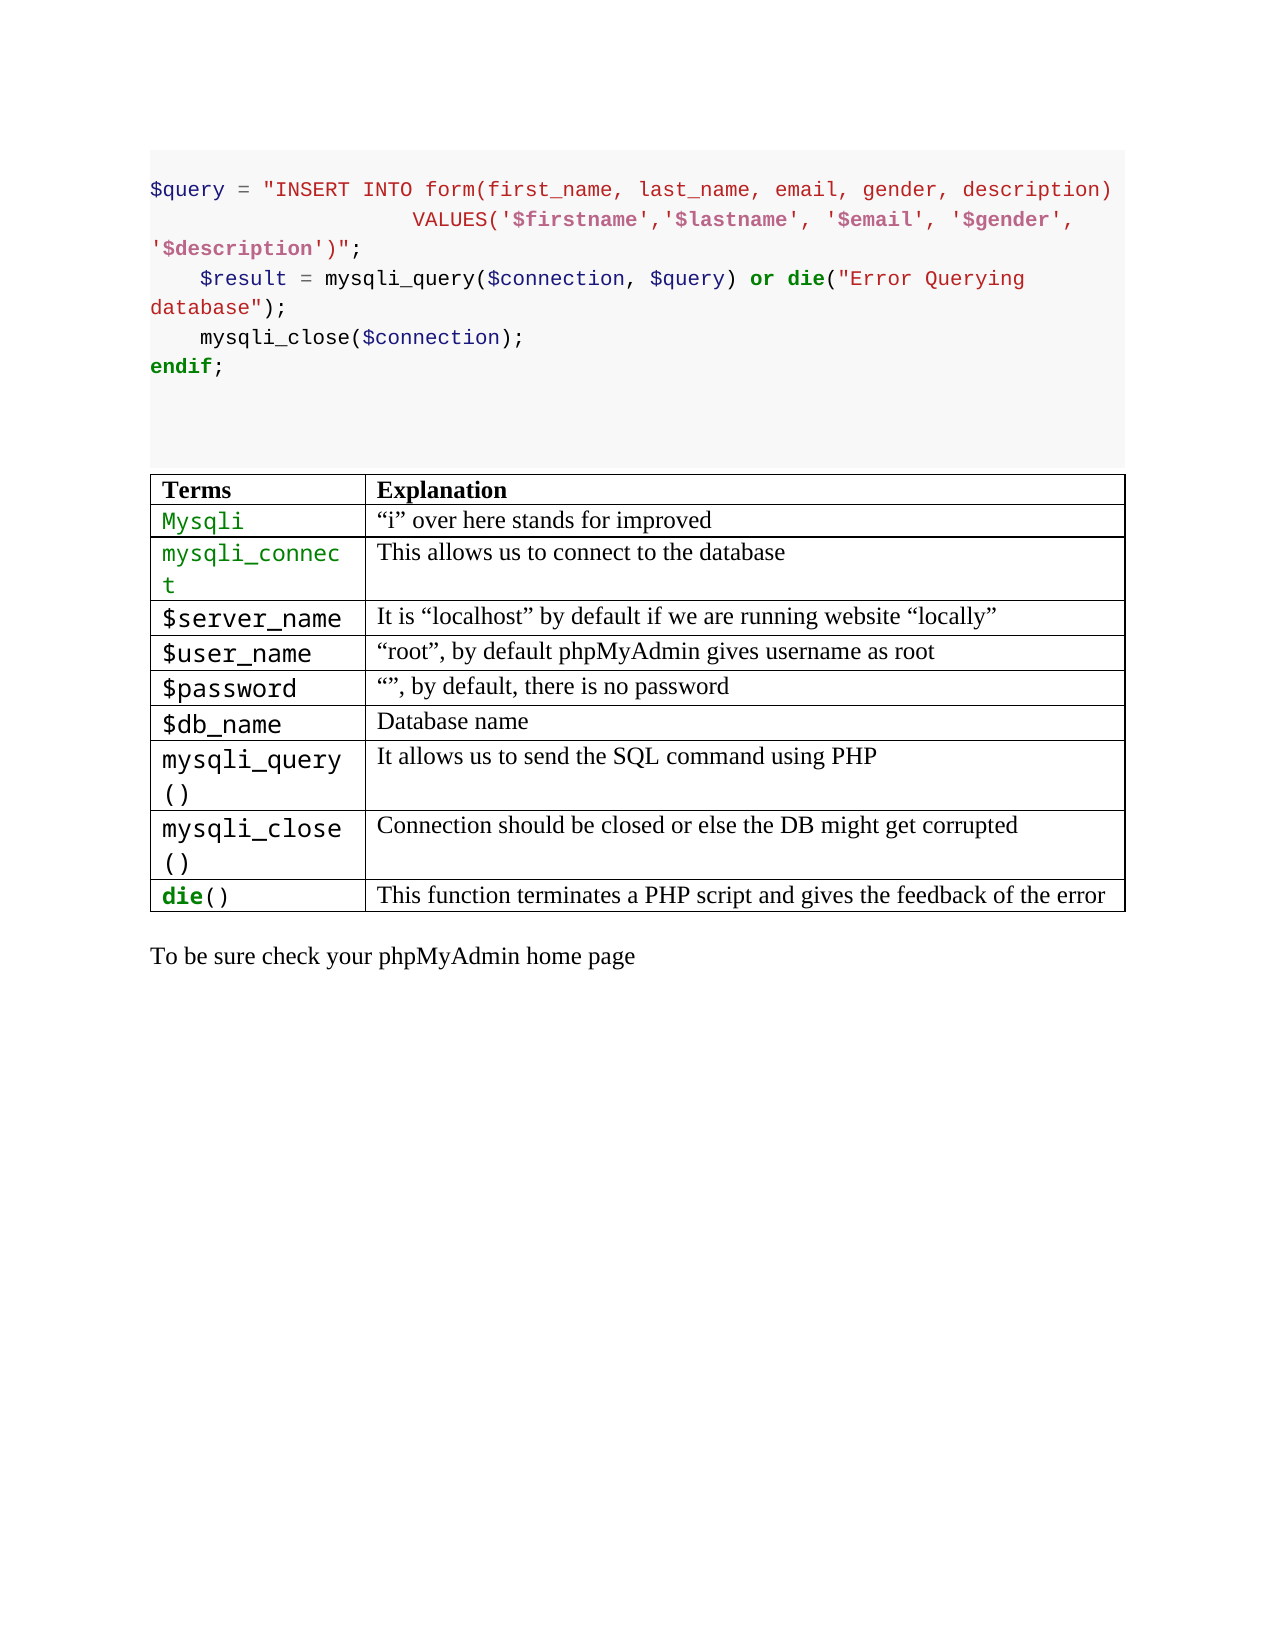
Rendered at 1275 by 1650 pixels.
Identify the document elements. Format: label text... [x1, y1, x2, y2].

table_cell mysqli_connect [151, 538, 365, 600]
table_cell “root”, by default phpMyAdmin gives username as root [366, 636, 1124, 670]
table_cell $db_name [151, 706, 365, 740]
text endif; [150, 356, 1125, 380]
table_cell It is “localhost” by default if we are running website “locally” [366, 601, 1124, 635]
table_cell This allows us to connect to the database [366, 538, 1124, 600]
table_cell “”, by default, there is no password [366, 671, 1124, 705]
table_cell $server_name [151, 601, 365, 635]
table_cell mysqli_query() [151, 741, 365, 809]
text $query = "INSERT INTO form(first_name, last_name, email, gender, description) [150, 179, 1125, 203]
table_cell Mysqli [151, 505, 365, 536]
table_header Explanation [366, 475, 1124, 504]
table_cell $user_name [151, 636, 365, 670]
table_cell mysqli_close() [151, 811, 365, 879]
table_header Terms [151, 475, 365, 504]
text $result = mysqli_query($connection, $query) or die("Error Querying database"); [150, 268, 1125, 321]
text mysqli_close($connection); [150, 327, 1125, 351]
text To be sure check your phpMyAdmin home page [150, 941, 1125, 969]
table_cell Database name [366, 706, 1124, 740]
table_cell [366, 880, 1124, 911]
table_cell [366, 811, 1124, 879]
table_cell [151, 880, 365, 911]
table_cell “i” over here stands for improved [366, 505, 1124, 536]
text VALUES('$firstname','$lastname', '$email', '$gender', '$description')"; [150, 209, 1125, 262]
table_cell It allows us to send the SQL command using PHP [366, 741, 1124, 809]
table_cell $password [151, 671, 365, 705]
